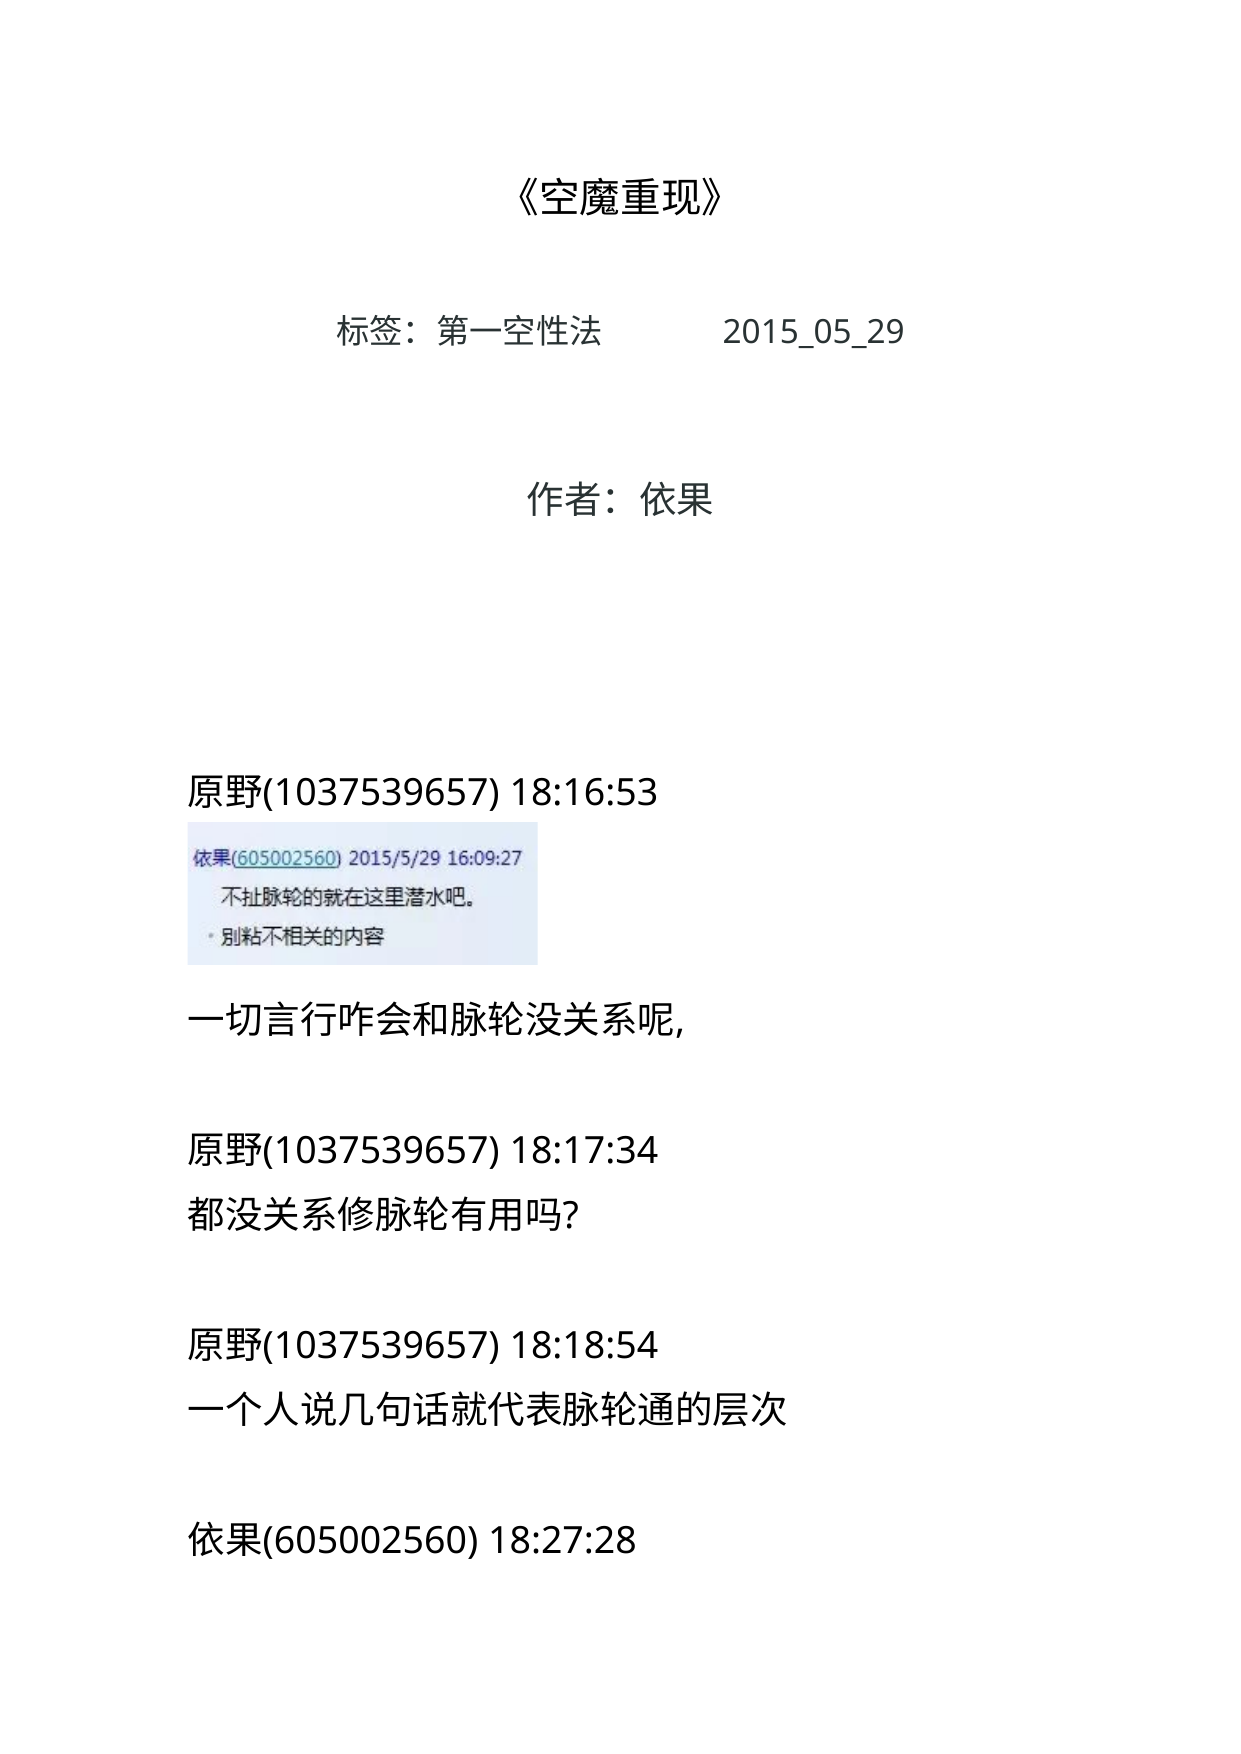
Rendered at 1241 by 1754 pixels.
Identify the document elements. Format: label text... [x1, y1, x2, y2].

text 标签：第一空性法 2015_05_29 [187, 297, 1053, 362]
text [187, 1049, 1053, 1569]
picture [187, 822, 538, 965]
text 原野(1037539657) 18:16:53 [187, 757, 1053, 822]
text 《空魔重现》 [187, 162, 1053, 227]
text 作者：依果 [187, 464, 1053, 627]
